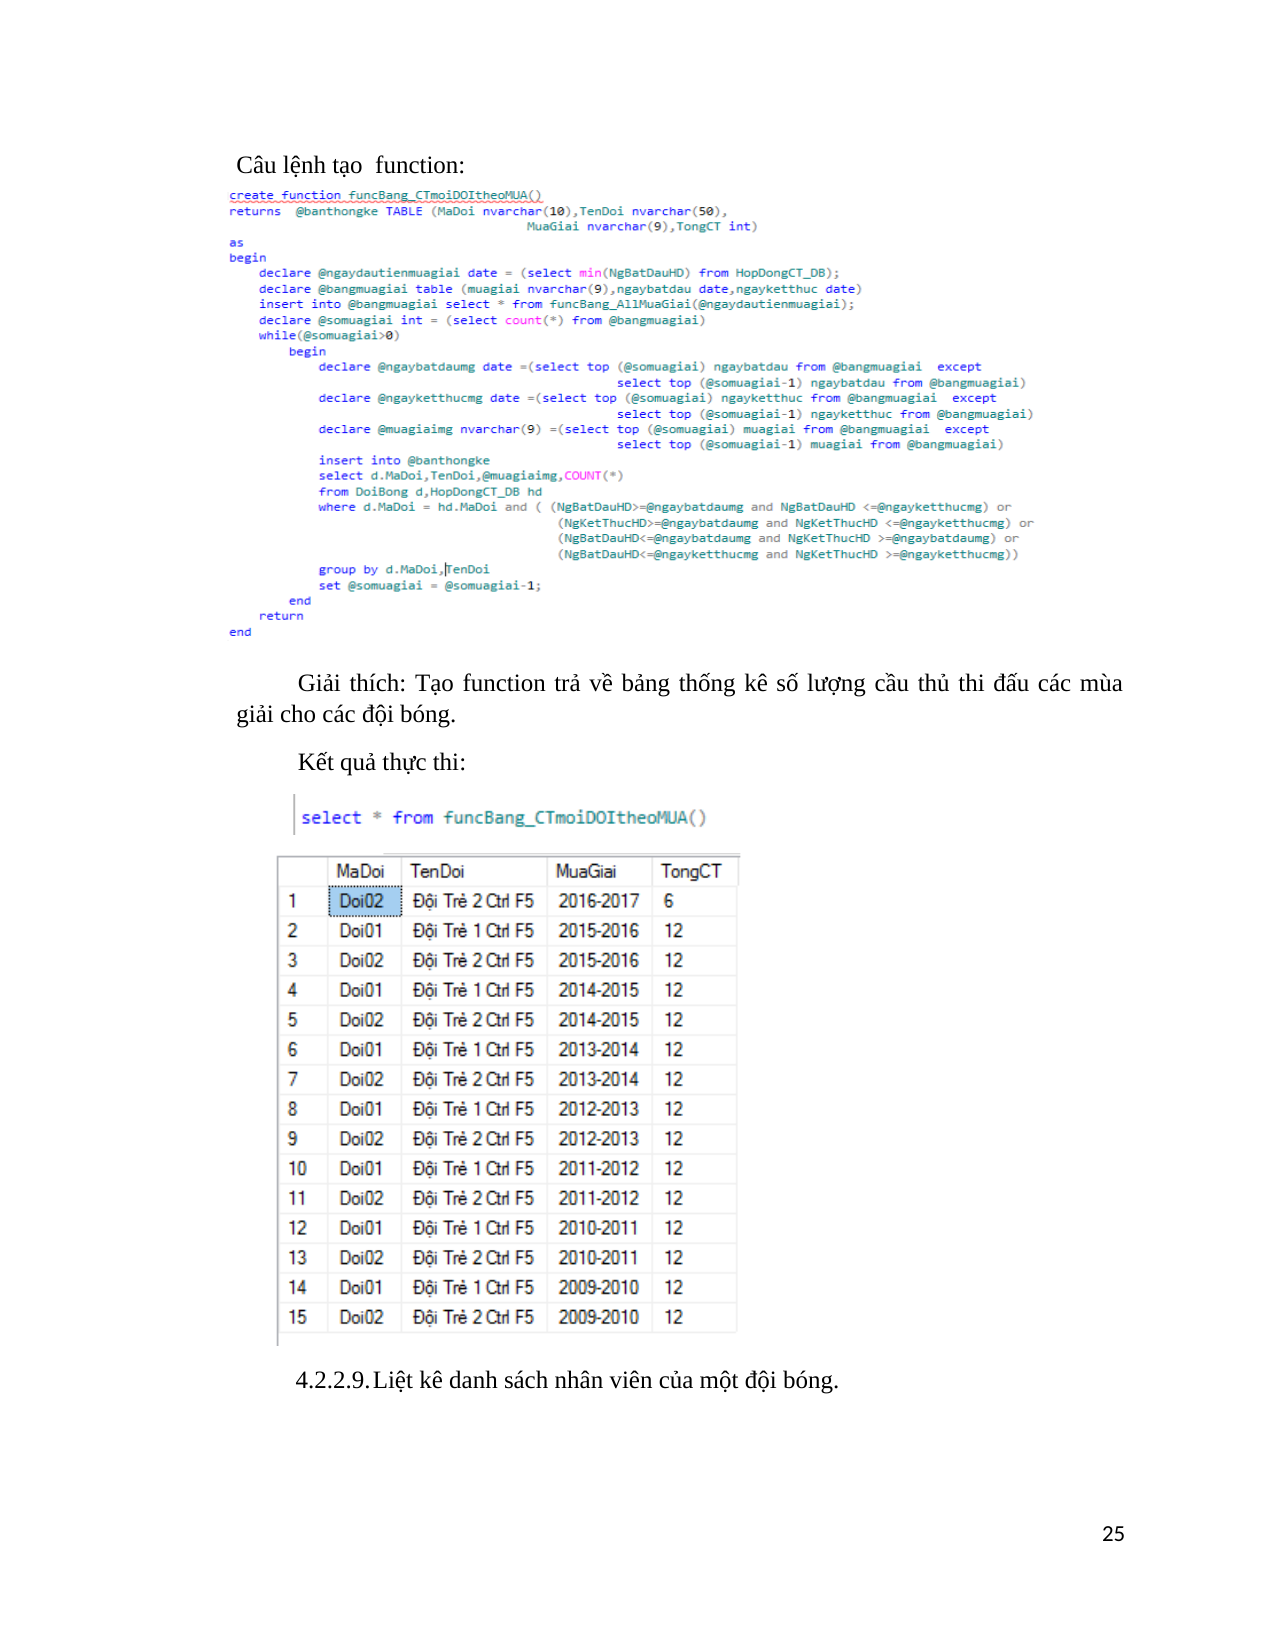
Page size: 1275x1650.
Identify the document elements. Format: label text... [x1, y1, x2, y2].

text Kết quả thực thi: [236, 747, 1125, 775]
picture [227, 189, 1045, 647]
picture [274, 853, 741, 1346]
picture [289, 794, 727, 835]
text Câu lệnh tạo function: [236, 150, 1125, 179]
